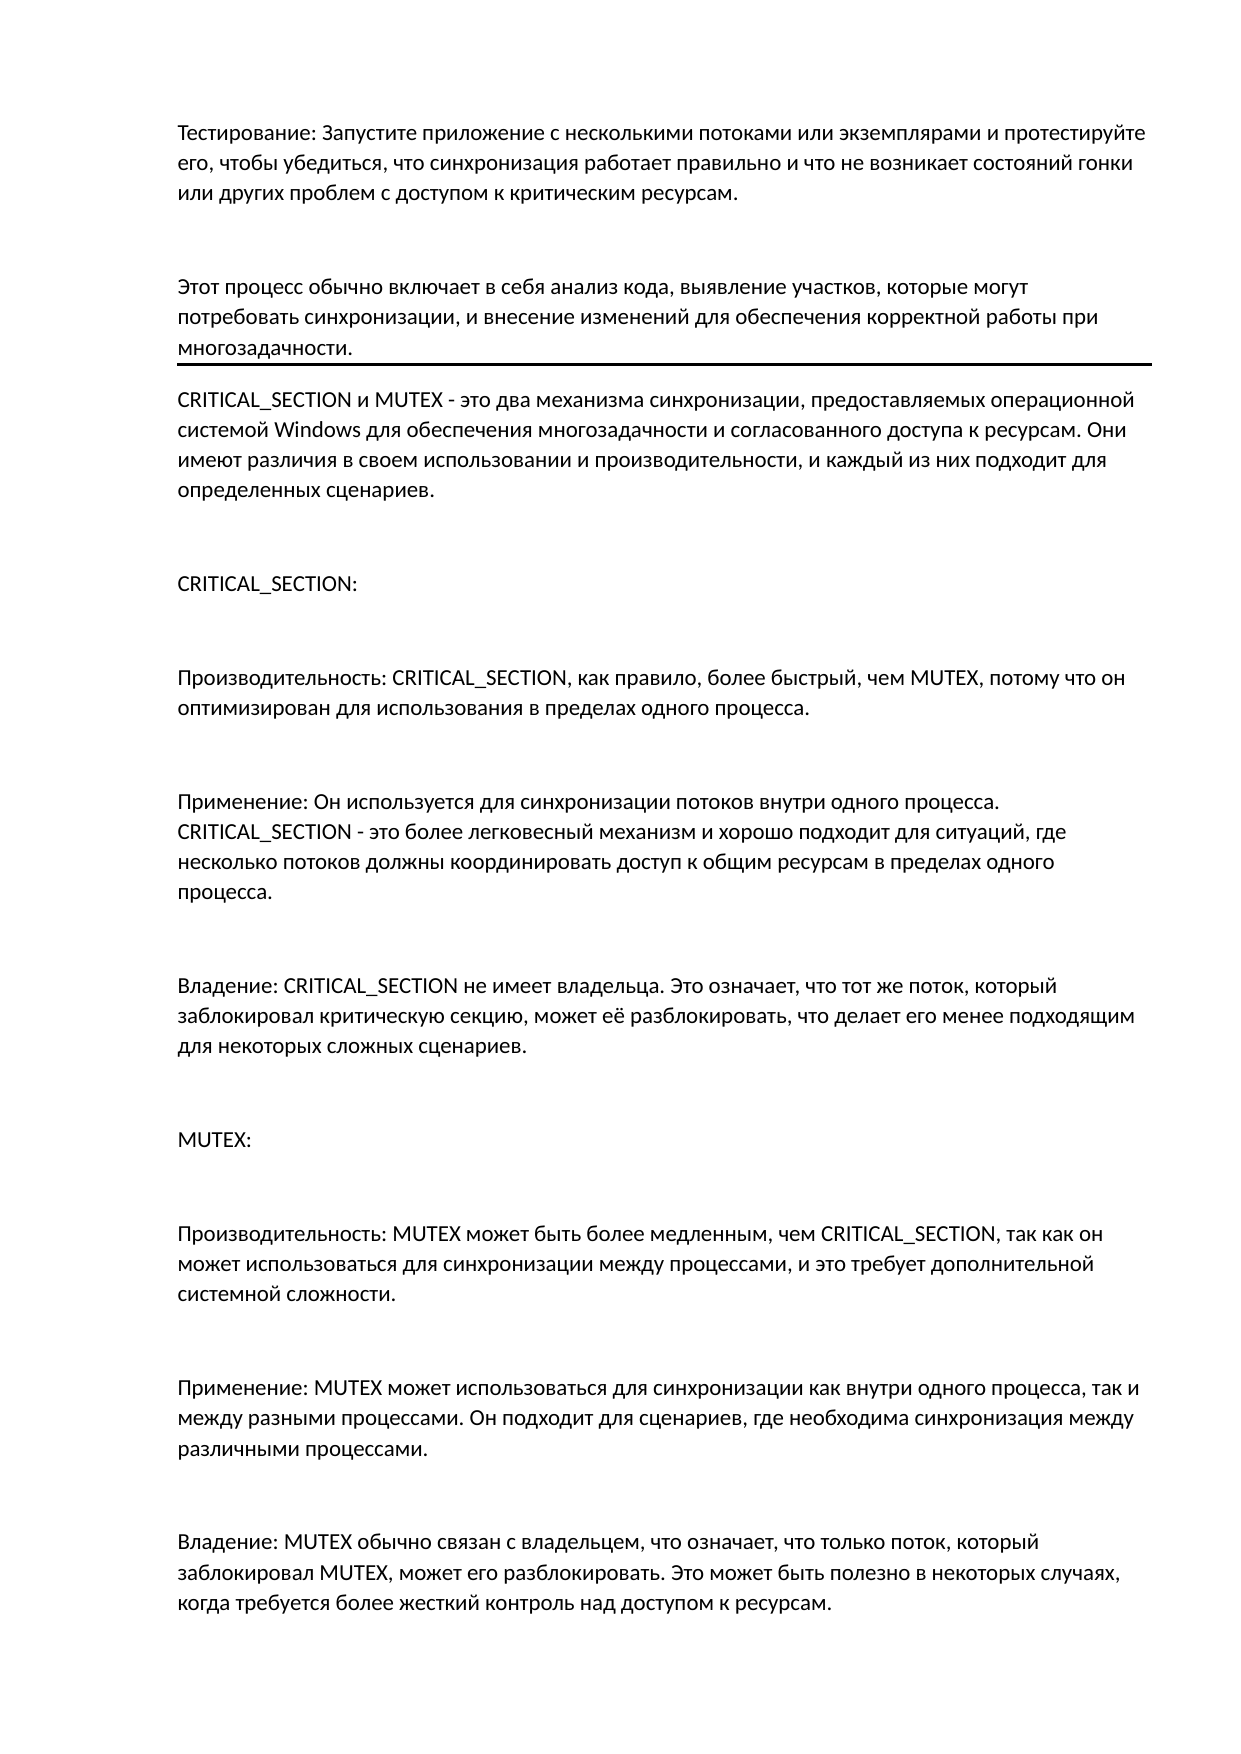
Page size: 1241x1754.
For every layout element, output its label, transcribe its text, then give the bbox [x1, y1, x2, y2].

text Применение: MUTEX может использоваться для синхронизации как внутри одного процесса, так и между разными процессами. Он подходит для сценариев, где необходима синхронизация между различными процессами. [177, 1373, 1152, 1462]
text MUTEX: [177, 1125, 1152, 1153]
text Владение: CRITICAL_SECTION не имеет владельца. Это означает, что тот же поток, который заблокировал критическую секцию, может её разблокировать, что делает его менее подходящим для некоторых сложных сценариев. [177, 971, 1152, 1060]
text CRITICAL_SECTION и MUTEX - это два механизма синхронизации, предоставляемых операционной системой Windows для обеспечения многозадачности и согласованного доступа к ресурсам. Они имеют различия в своем использовании и производительности, и каждый из них подходит для определенных сценариев. [177, 385, 1152, 503]
text Владение: MUTEX обычно связан с владельцем, что означает, что только поток, который заблокировал MUTEX, может его разблокировать. Это может быть полезно в некоторых случаях, когда требуется более жесткий контроль над доступом к ресурсам. [177, 1527, 1152, 1616]
text Тестирование: Запустите приложение с несколькими потоками или экземплярами и протестируйте его, чтобы убедиться, что синхронизация работает правильно и что не возникает состояний гонки или других проблем с доступом к критическим ресурсам. [177, 118, 1152, 207]
text Применение: Он используется для синхронизации потоков внутри одного процесса. CRITICAL_SECTION - это более легковесный механизм и хорошо подходит для ситуаций, где несколько потоков должны координировать доступ к общим ресурсам в пределах одного процесса. [177, 787, 1152, 906]
text CRITICAL_SECTION: [177, 569, 1152, 597]
text Производительность: CRITICAL_SECTION, как правило, более быстрый, чем MUTEX, потому что он оптимизирован для использования в пределах одного процесса. [177, 663, 1152, 721]
text Производительность: MUTEX может быть более медленным, чем CRITICAL_SECTION, так как он может использоваться для синхронизации между процессами, и это требует дополнительной системной сложности. [177, 1219, 1152, 1308]
text Этот процесс обычно включает в себя анализ кода, выявление участков, которые могут потребовать синхронизации, и внесение изменений для обеспечения корректной работы при многозадачности. [177, 272, 1152, 363]
